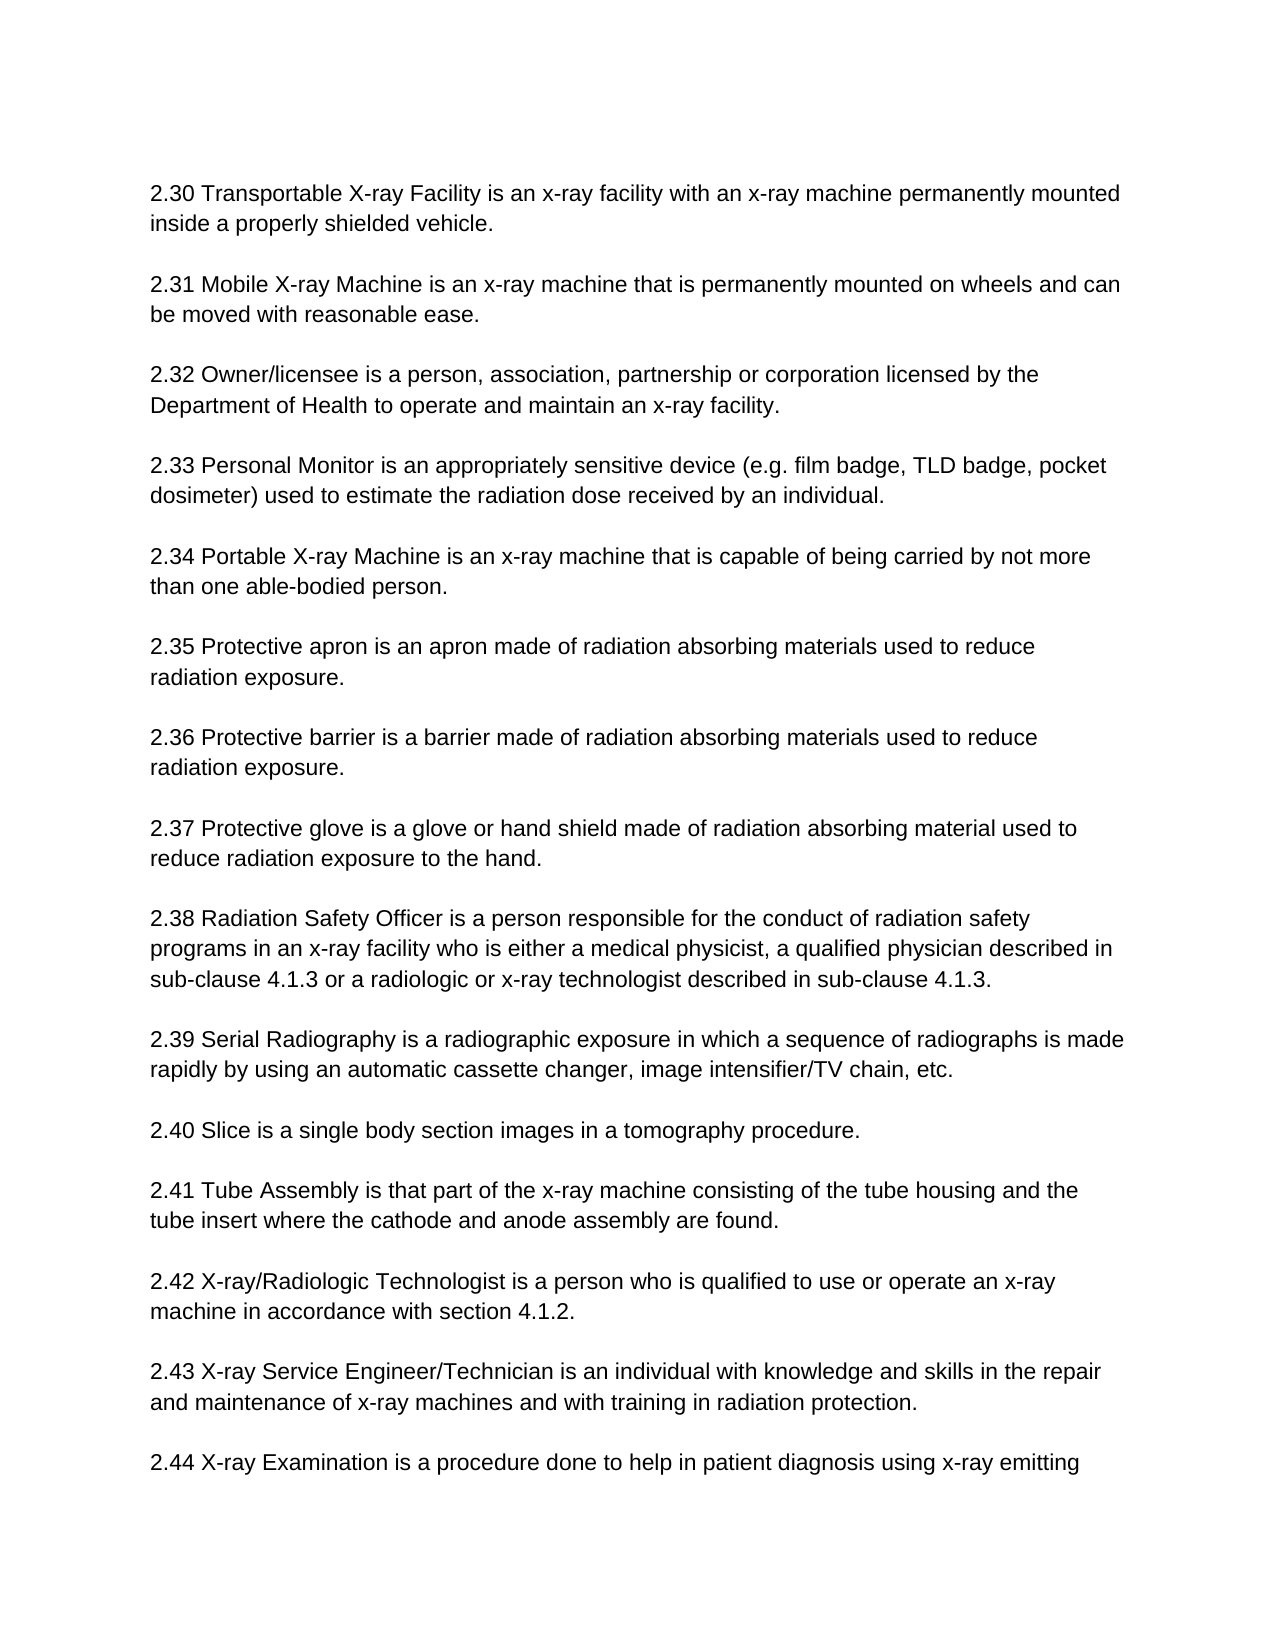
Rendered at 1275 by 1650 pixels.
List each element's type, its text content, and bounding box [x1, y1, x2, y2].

text 2.38 Radiation Safety Officer is a person responsible for the conduct of radiation safety programs in an x-ray facility who is either a medical physicist, a qualified physician described in sub-clause 4.1.3 or a radiologic or x-ray technologist described in sub-clause 4.1.3. [150, 905, 1125, 992]
text 2.42 X-ray/Radiologic Technologist is a person who is qualified to use or operate an x-ray machine in accordance with section 4.1.2. [150, 1268, 1125, 1324]
text 2.40 Slice is a single body section images in a tomography procedure. [150, 1117, 1125, 1143]
text 2.31 Mobile X-ray Machine is an x-ray machine that is permanently mounted on wheels and can be moved with reasonable ease. [150, 271, 1125, 327]
text 2.37 Protective glove is a glove or hand shield made of radiation absorbing material used to reduce radiation exposure to the hand. [150, 814, 1125, 871]
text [150, 1449, 1125, 1475]
text 2.41 Tube Assembly is that part of the x-ray machine consisting of the tube housing and the tube insert where the cathode and anode assembly are found. [150, 1177, 1125, 1234]
text 2.32 Owner/licensee is a person, association, partnership or corporation licensed by the Department of Health to operate and maintain an x-ray facility. [150, 361, 1125, 418]
text 2.33 Personal Monitor is an appropriately sensitive device (e.g. film badge, TLD badge, pocket dosimeter) used to estimate the radiation dose received by an individual. [150, 452, 1125, 509]
text 2.39 Serial Radiography is a radiographic exposure in which a sequence of radiographs is made rapidly by using an automatic cassette changer, image intensifier/TV chain, etc. [150, 1026, 1125, 1083]
text 2.35 Protective apron is an apron made of radiation absorbing materials used to reduce radiation exposure. [150, 633, 1125, 690]
text 2.34 Portable X-ray Machine is an x-ray machine that is capable of being carried by not more than one able-bodied person. [150, 543, 1125, 599]
text 2.36 Protective barrier is a barrier made of radiation absorbing materials used to reduce radiation exposure. [150, 724, 1125, 781]
text 2.30 Transportable X-ray Facility is an x-ray facility with an x-ray machine permanently mounted inside a properly shielded vehicle. [150, 180, 1125, 237]
text 2.43 X-ray Service Engineer/Technician is an individual with knowledge and skills in the repair and maintenance of x-ray machines and with training in radiation protection. [150, 1358, 1125, 1415]
